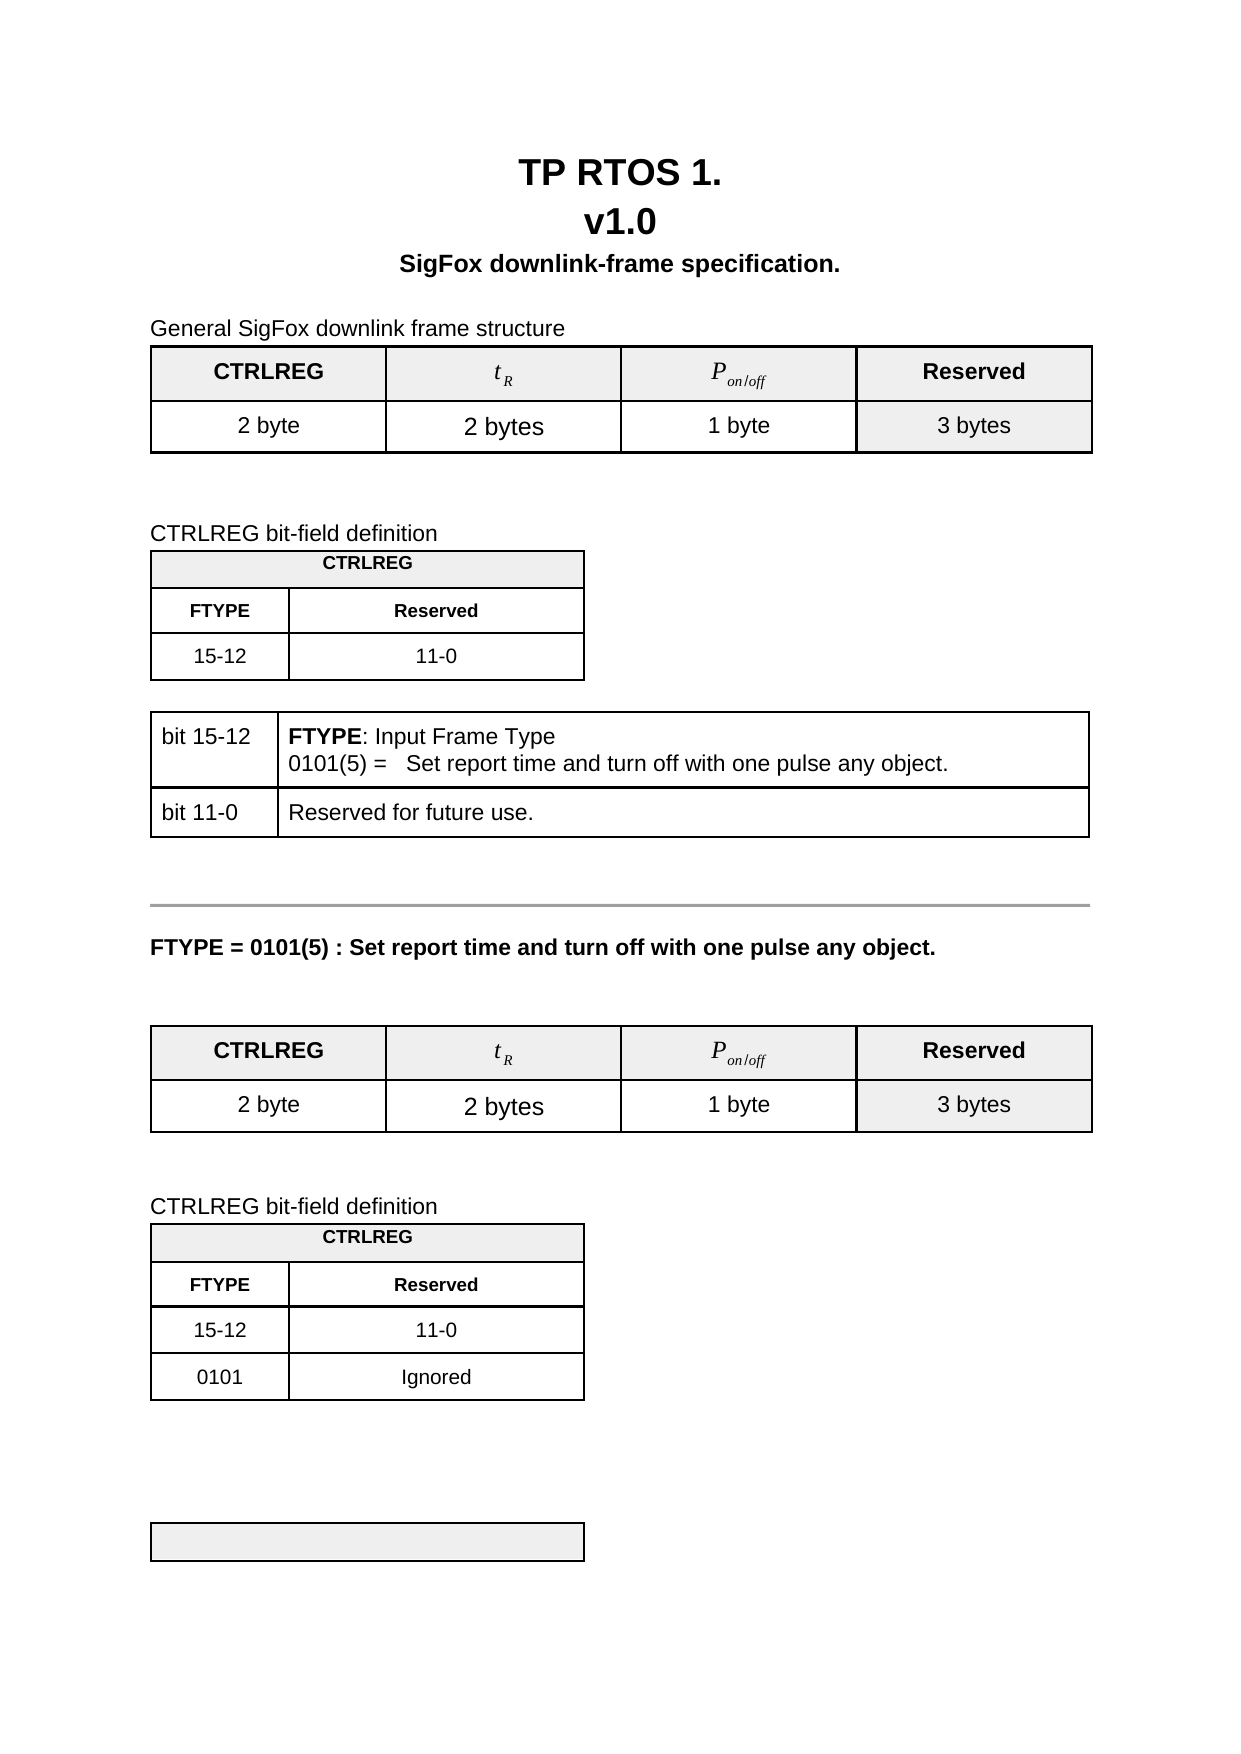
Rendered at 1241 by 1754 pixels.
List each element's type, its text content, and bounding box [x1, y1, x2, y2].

table_cell 1 byte [622, 1081, 855, 1131]
table_cell Reserved [290, 589, 583, 632]
table_cell 3 bytes [858, 402, 1091, 451]
table_cell 15-12 [152, 634, 288, 678]
text SigFox downlink-frame specification. [150, 249, 1090, 278]
table_header [152, 1524, 583, 1559]
table_cell 2 bytes [387, 402, 620, 451]
table_cell 2 byte [152, 402, 385, 451]
table_header [387, 1027, 620, 1079]
table_header [622, 1027, 855, 1079]
table_header FTYPE: Input Frame Type 0101(5) = Set report time and turn off with one pulse any object. [279, 713, 1088, 786]
table_header CTRLREG [152, 1225, 583, 1261]
text CTRLREG bit-field definition [150, 519, 1090, 546]
text TP RTOS 1. [150, 150, 1090, 193]
table_cell Reserved [290, 1263, 583, 1305]
table_header Reserved [858, 348, 1091, 400]
table_header Reserved [858, 1027, 1091, 1079]
table_header bit 15-12 [152, 713, 277, 786]
text General SigFox downlink frame structure [150, 315, 1090, 342]
text FTYPE = 0101(5) : Set report time and turn off with one pulse any object. [150, 934, 1090, 960]
table_header CTRLREG [152, 1027, 385, 1079]
table_cell 0101 [152, 1354, 288, 1399]
table_cell 1 byte [622, 402, 855, 451]
table_cell 2 byte [152, 1081, 385, 1131]
table_cell Ignored [290, 1354, 583, 1399]
table_cell 3 bytes [858, 1081, 1091, 1131]
table_cell 11-0 [290, 1308, 583, 1352]
text v1.0 [150, 199, 1090, 243]
table_cell bit 11-0 [152, 789, 277, 836]
table_header [622, 348, 855, 400]
table_header CTRLREG [152, 552, 583, 587]
table_cell FTYPE [152, 1263, 288, 1305]
table_cell Reserved for future use. [279, 789, 1088, 836]
table_cell FTYPE [152, 589, 288, 632]
table_cell 2 bytes [387, 1081, 620, 1131]
text CTRLREG bit-field definition [150, 1193, 1090, 1219]
table_cell 11-0 [290, 634, 583, 678]
table_header [387, 348, 620, 400]
table_header CTRLREG [152, 348, 385, 400]
table_cell 15-12 [152, 1308, 288, 1352]
